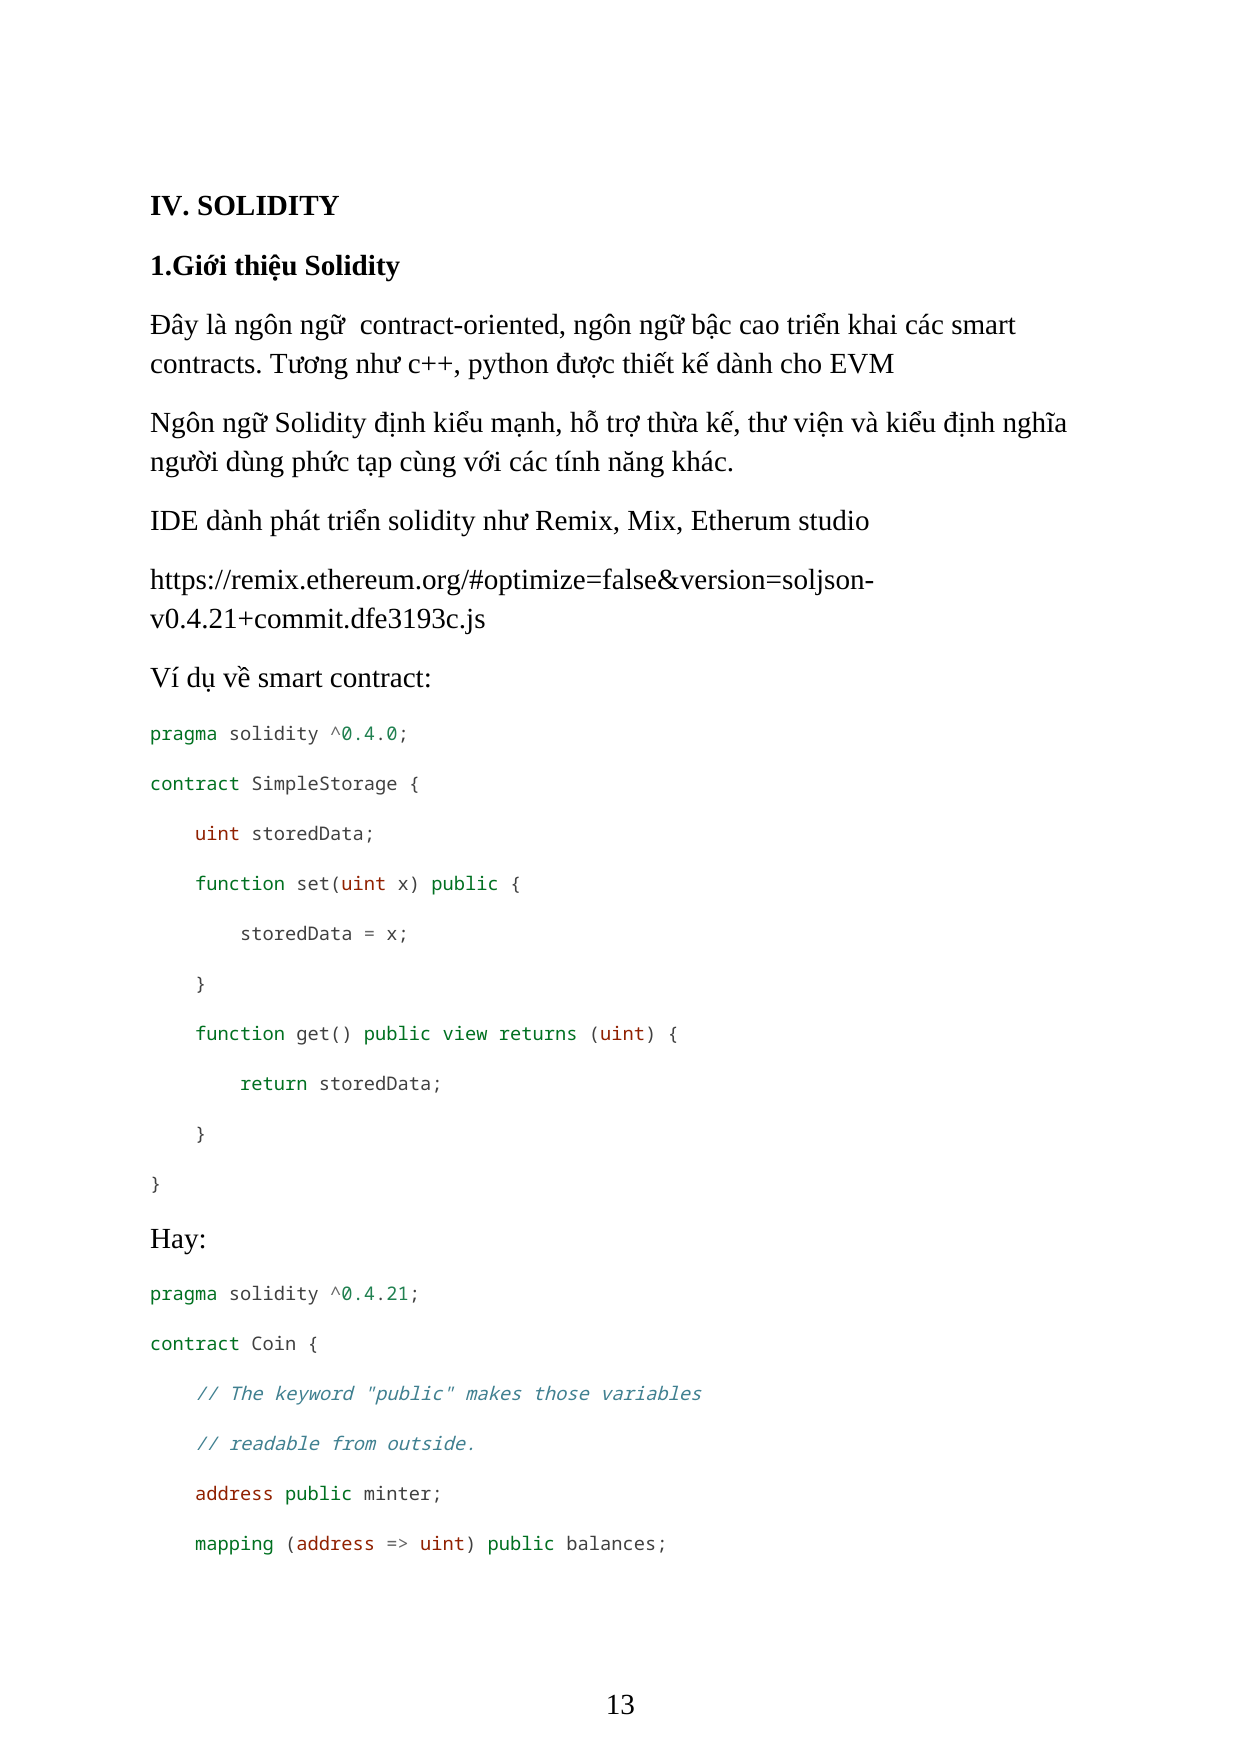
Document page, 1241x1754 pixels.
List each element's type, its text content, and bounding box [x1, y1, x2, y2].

text } [150, 970, 1090, 996]
text function get() public view returns (uint) { [150, 1020, 1090, 1046]
text mapping (address => uint) public balances; [150, 1531, 1090, 1556]
text } [150, 1121, 1090, 1146]
text pragma solidity ^0.4.0; [150, 720, 1090, 745]
text contract Coin { [150, 1330, 1090, 1356]
text Đây là ngôn ngữ contract-oriented, ngôn ngữ bậc cao triển khai các smart contracts. Tương như c++, python được thiết kế dành cho EVM [150, 307, 1090, 379]
text // The keyword "public" makes those variables [150, 1380, 1090, 1406]
text } [150, 1171, 1090, 1196]
text function set(uint x) public { [150, 870, 1090, 896]
text address public minter; [150, 1481, 1090, 1506]
text pragma solidity ^0.4.21; [150, 1280, 1090, 1306]
text Hay: [150, 1221, 1090, 1254]
text return storedData; [150, 1071, 1090, 1096]
text IV. SOLIDITY [150, 150, 1090, 222]
text uint storedData; [150, 820, 1090, 846]
text contract SimpleStorage { [150, 770, 1090, 795]
text Ngôn ngữ Solidity định kiểu mạnh, hỗ trợ thừa kế, thư viện và kiểu định nghĩa người dùng phức tạp cùng với các tính năng khác. [150, 405, 1090, 477]
text Ví dụ về smart contract: [150, 660, 1090, 694]
text storedData = x; [150, 920, 1090, 946]
text IDE dành phát triển solidity như Remix, Mix, Etherum studio [150, 503, 1090, 537]
text 1.Giới thiệu Solidity [150, 248, 1090, 281]
text https://remix.ethereum.org/#optimize=false&version=soljson-v0.4.21+commit.dfe3193c.js [150, 562, 1090, 634]
text // readable from outside. [150, 1431, 1090, 1456]
